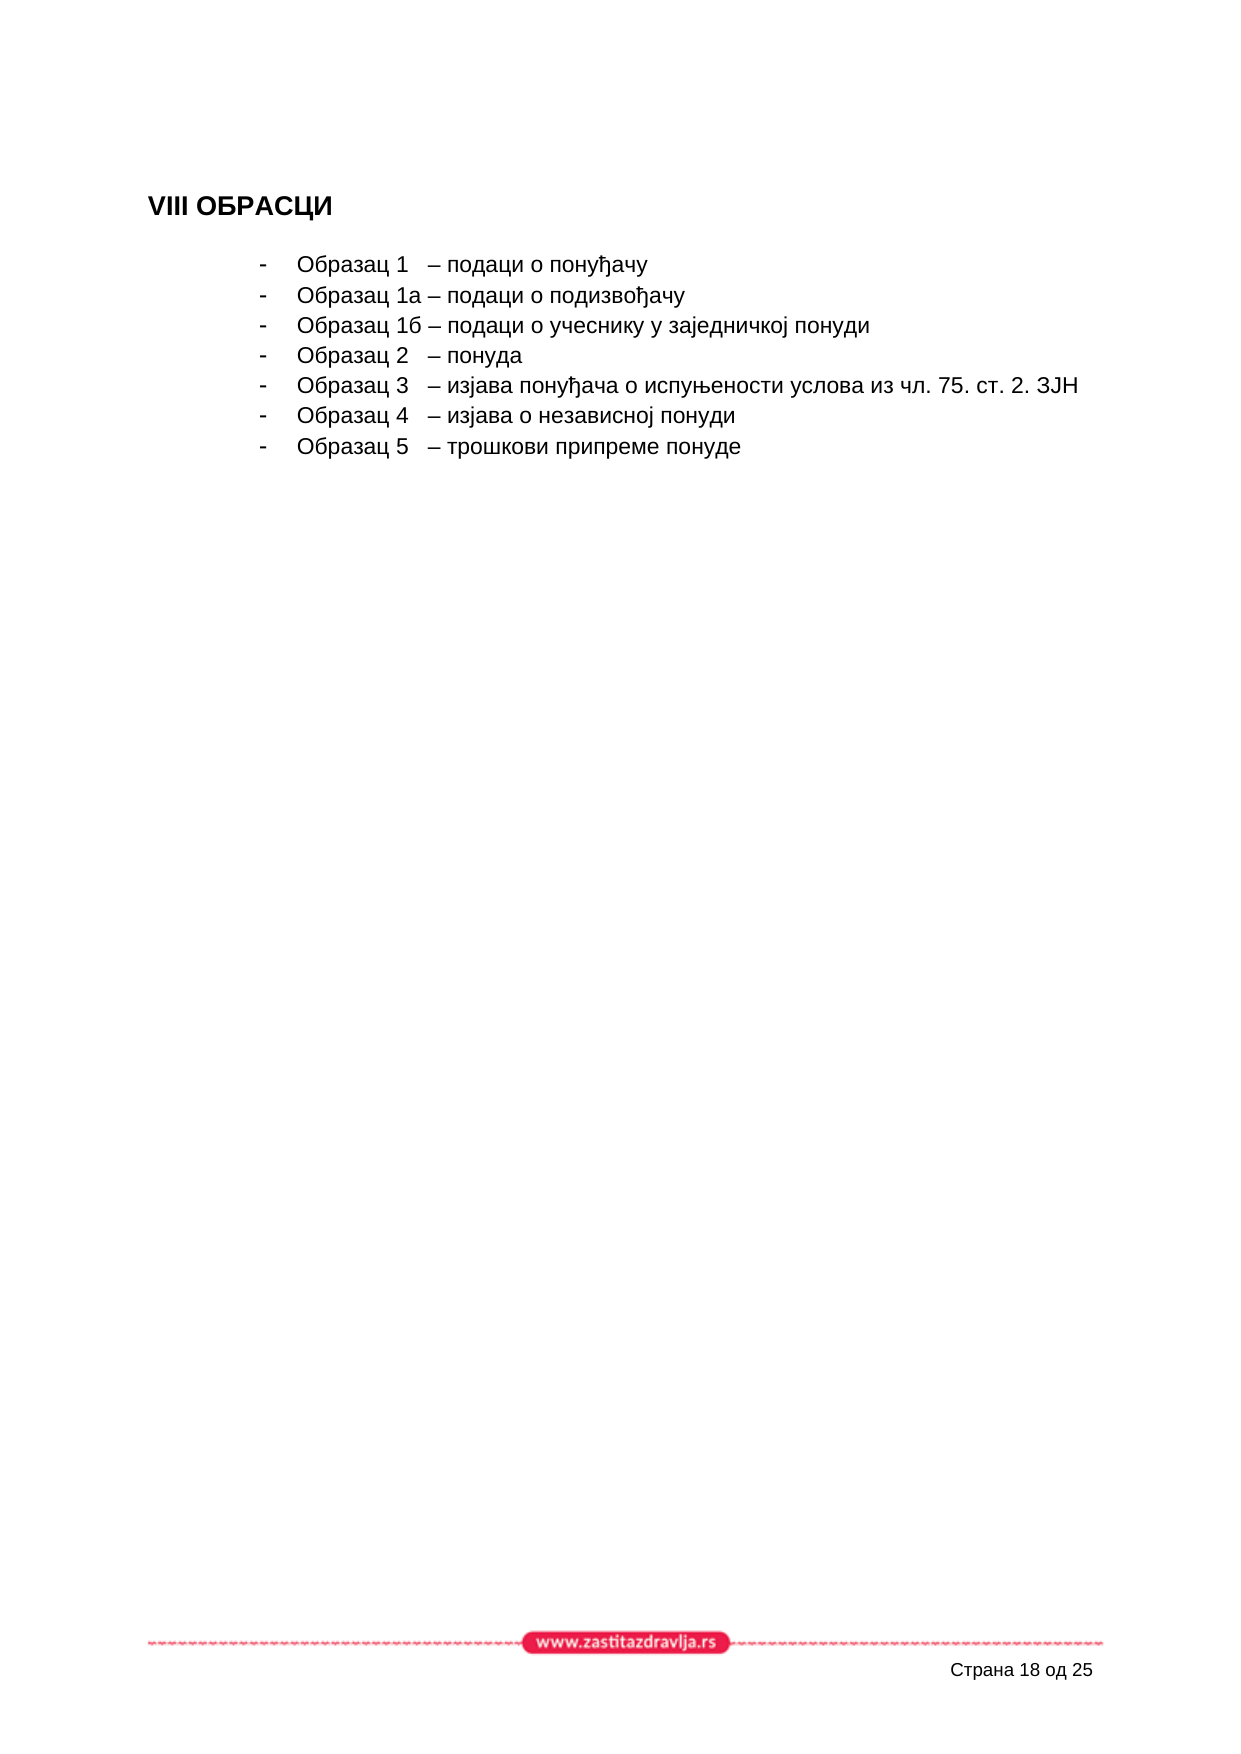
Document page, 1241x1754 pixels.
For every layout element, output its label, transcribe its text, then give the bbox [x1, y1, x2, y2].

list Образац 5 – трошкови припреме понуде [259, 433, 1092, 459]
list Образац 1а – подаци о подизвођачу [259, 282, 1092, 308]
subtitle VIII ОБРАСЦИ [148, 190, 1092, 222]
list Образац 3 – изјава понуђача о испуњености услова из чл. 75. ст. 2. ЗЈН [259, 372, 1092, 398]
list Образац 1 – подаци о понуђачу [259, 251, 1092, 278]
picture [147, 1626, 1105, 1659]
list Образац 4 – изјава о независној понуди [259, 402, 1092, 429]
list Образац 2 – понуда [259, 342, 1092, 368]
list Образац 1б – подаци о учеснику у заједничкој понуди [259, 312, 1092, 338]
